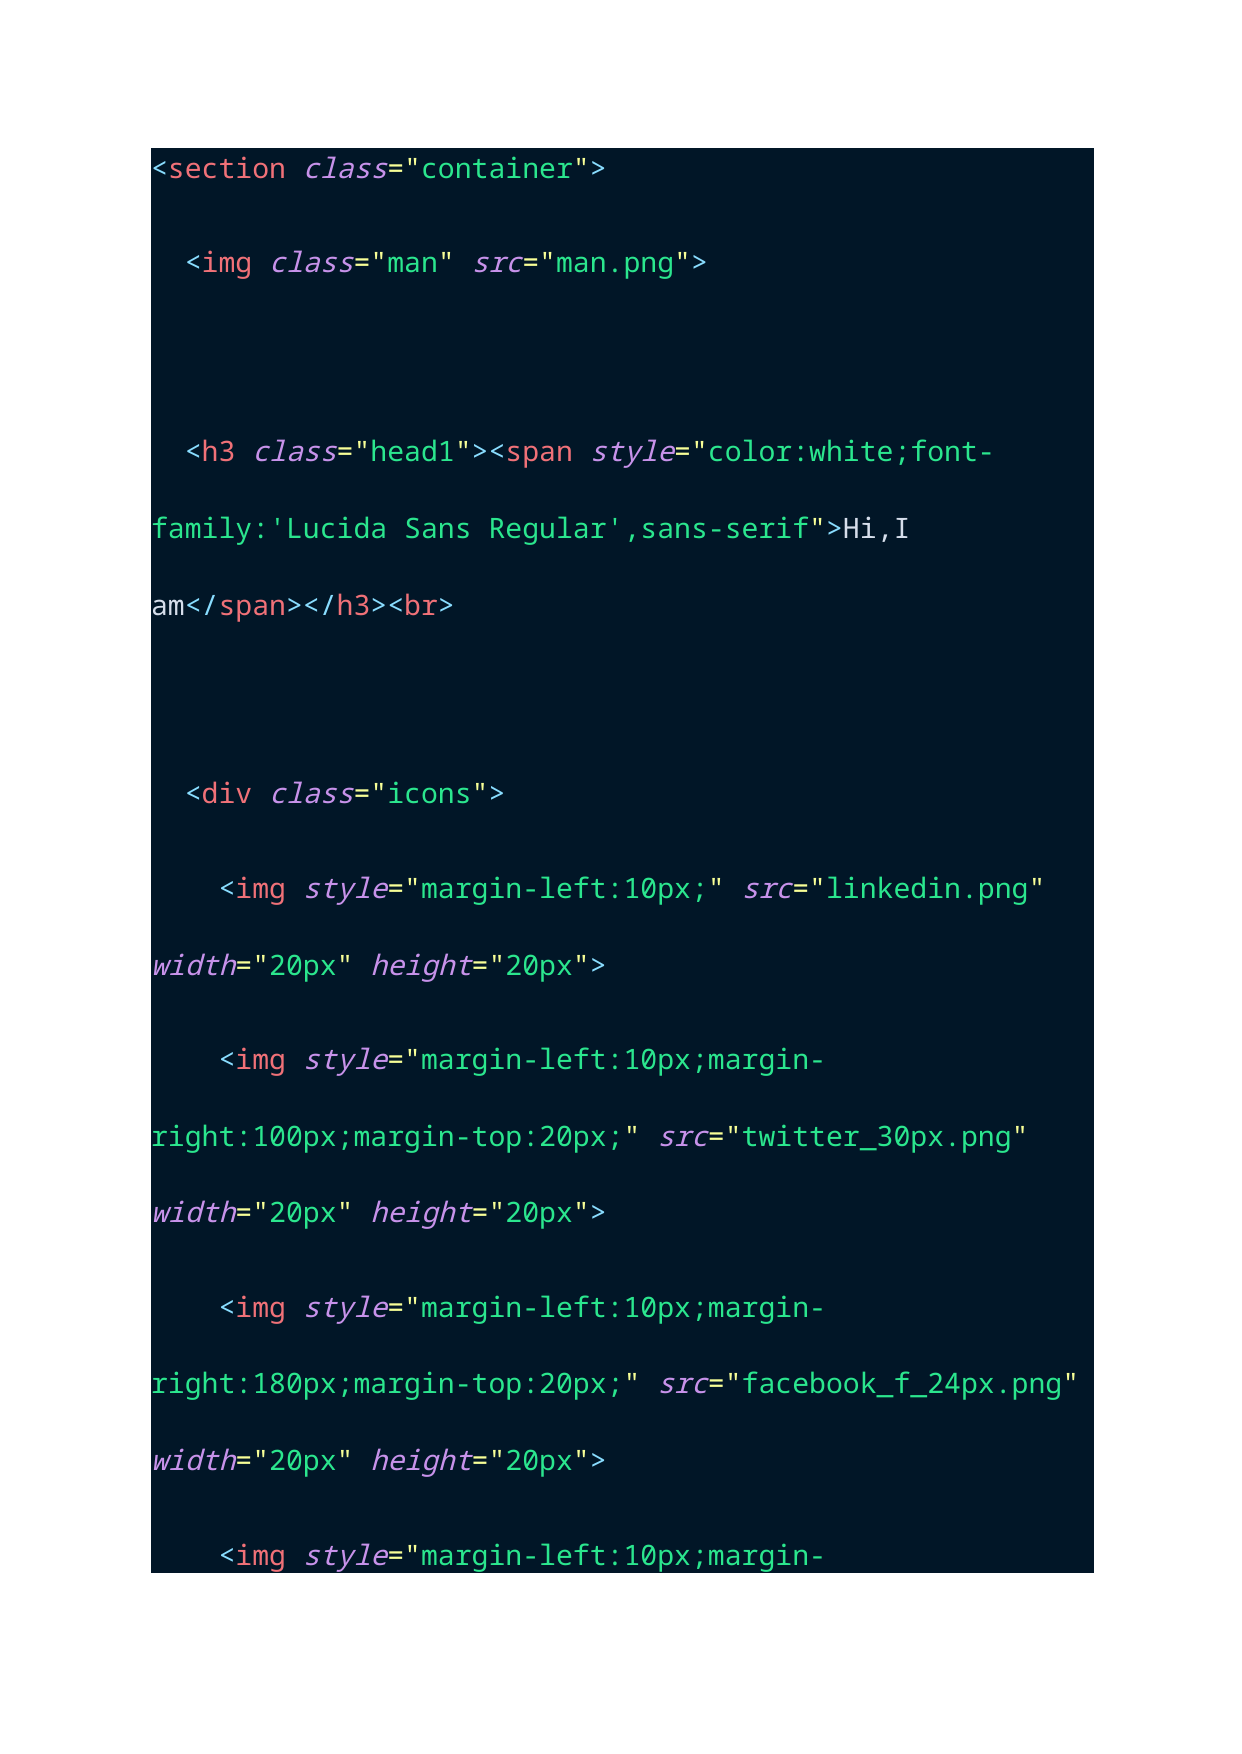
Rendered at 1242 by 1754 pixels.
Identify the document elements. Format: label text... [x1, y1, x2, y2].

text <img class="man" src="man.png"> [151, 242, 1094, 281]
text <section class="container"> [151, 148, 1094, 186]
text <img style="margin-left:10px;margin-right:100px;margin-top:20px;" src="twitter_30px.png" width="20px" height="20px"> [151, 1039, 1094, 1231]
text <img style="margin-left:10px;" src="linkedin.png" width="20px" height="20px"> [151, 868, 1094, 983]
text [151, 1535, 1094, 1573]
text <h3 class="head1"><span style="color:white;font-family:'Lucida Sans Regular',sans-serif">Hi,I am</span></h3><br> [151, 431, 1094, 623]
text <div class="icons"> [151, 774, 1094, 812]
text <img style="margin-left:10px;margin-right:180px;margin-top:20px;" src="facebook_f_24px.png" width="20px" height="20px"> [151, 1287, 1094, 1479]
